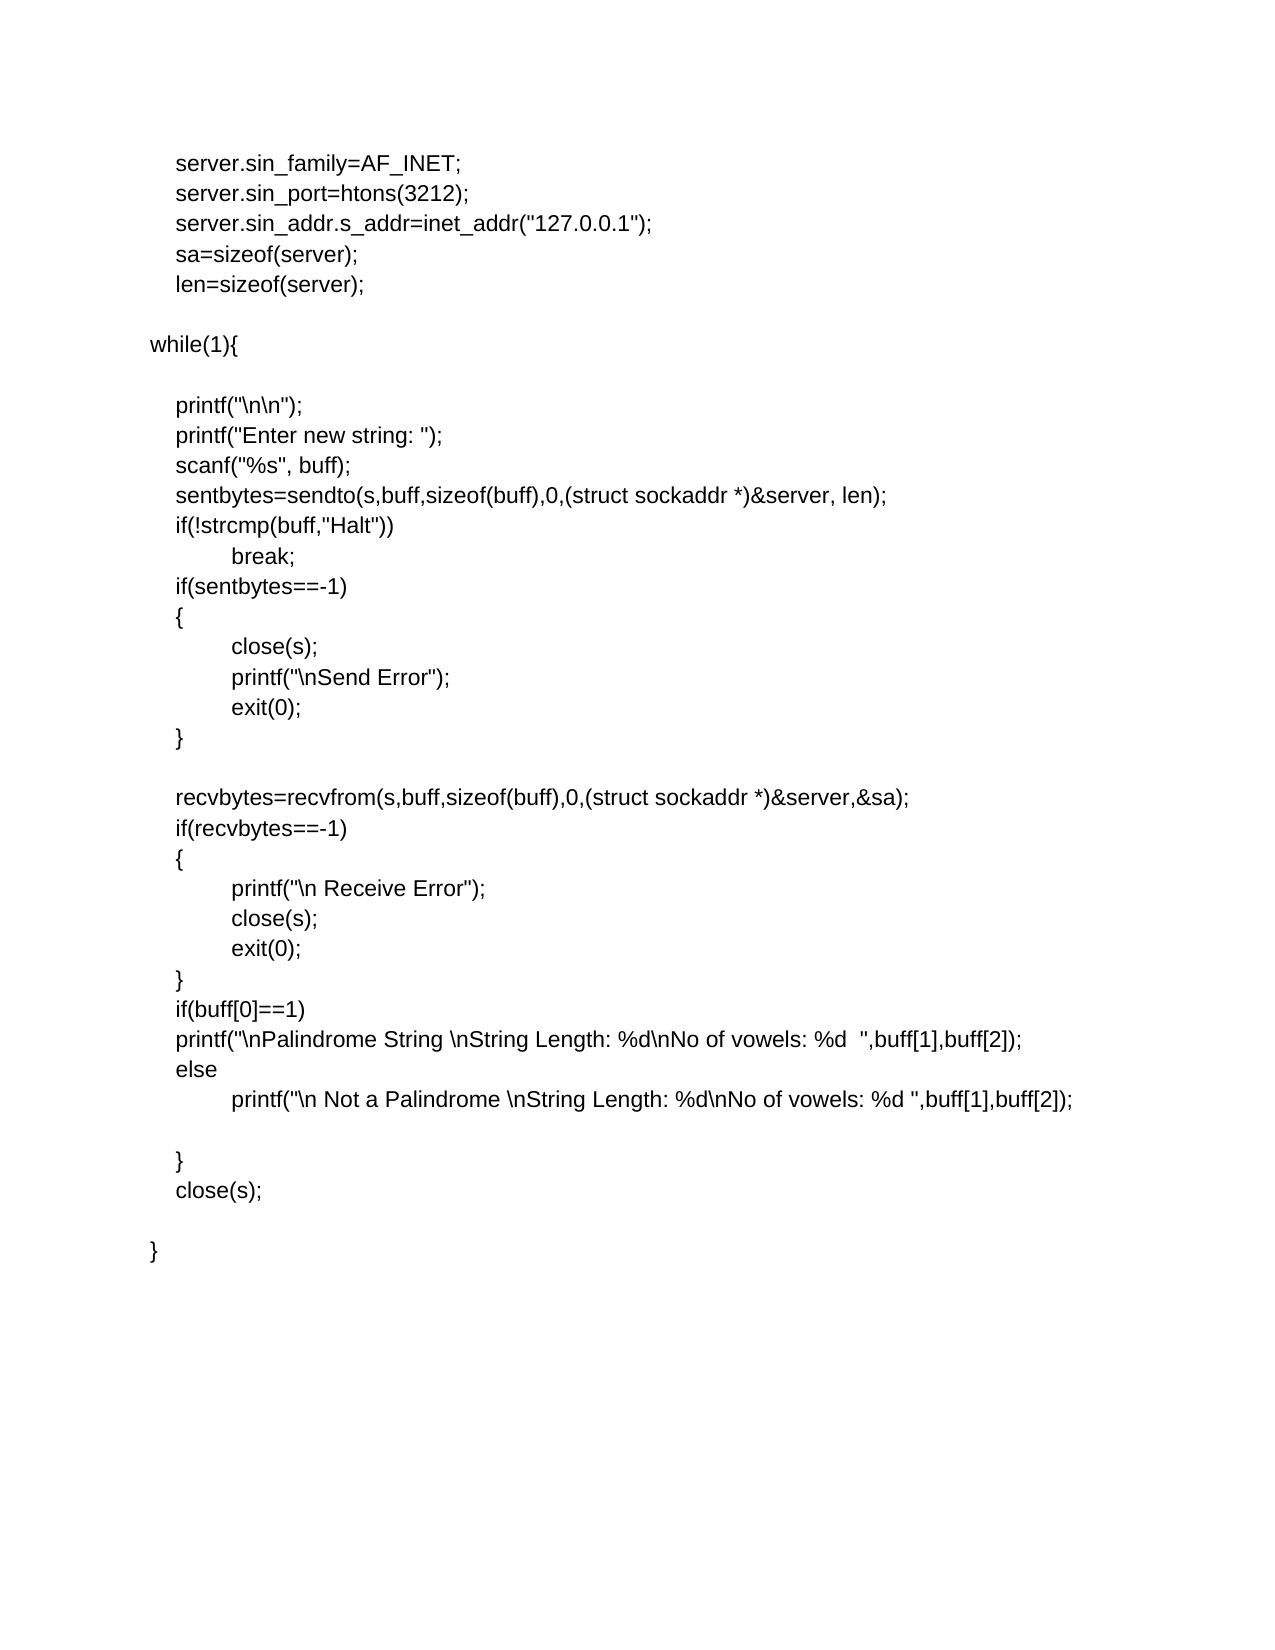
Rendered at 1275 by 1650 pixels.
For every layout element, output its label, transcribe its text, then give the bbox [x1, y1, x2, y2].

text if(buff[0]==1) [150, 996, 1125, 1022]
text len=sizeof(server); [150, 271, 1125, 297]
text } [150, 1237, 1125, 1264]
text printf("\n Receive Error"); [150, 875, 1125, 901]
text else [150, 1056, 1125, 1083]
text sa=sizeof(server); [150, 241, 1125, 267]
text server.sin_port=htons(3212); [150, 180, 1125, 207]
text printf("\nPalindrome String \nString Length: %d\nNo of vowels: %d ",buff[1],buff[2]); [150, 1026, 1125, 1052]
text close(s); [150, 905, 1125, 932]
text if(!strcmp(buff,"Halt")) [150, 512, 1125, 539]
text close(s); [150, 633, 1125, 660]
text exit(0); [150, 694, 1125, 720]
text } [150, 966, 1125, 992]
text printf("\nSend Error"); [150, 663, 1125, 690]
text printf("\n\n"); [150, 392, 1125, 418]
text while(1){ [150, 331, 1125, 358]
text break; [150, 543, 1125, 569]
text server.sin_addr.s_addr=inet_addr("127.0.0.1"); [150, 210, 1125, 237]
text sentbytes=sendto(s,buff,sizeof(buff),0,(struct sockaddr *)&server, len); [150, 482, 1125, 509]
text printf("\n Not a Palindrome \nString Length: %d\nNo of vowels: %d ",buff[1],buff[2]); [150, 1086, 1125, 1113]
text } [150, 724, 1125, 750]
text if(recvbytes==-1) [150, 814, 1125, 841]
text { [150, 603, 1125, 629]
text close(s); [150, 1177, 1125, 1203]
text recvbytes=recvfrom(s,buff,sizeof(buff),0,(struct sockaddr *)&server,&sa); [150, 784, 1125, 811]
text { [150, 845, 1125, 871]
text exit(0); [150, 935, 1125, 962]
text if(sentbytes==-1) [150, 573, 1125, 599]
text scanf("%s", buff); [150, 452, 1125, 478]
text server.sin_family=AF_INET; [150, 150, 1125, 176]
text } [150, 1147, 1125, 1173]
text printf("Enter new string: "); [150, 422, 1125, 448]
